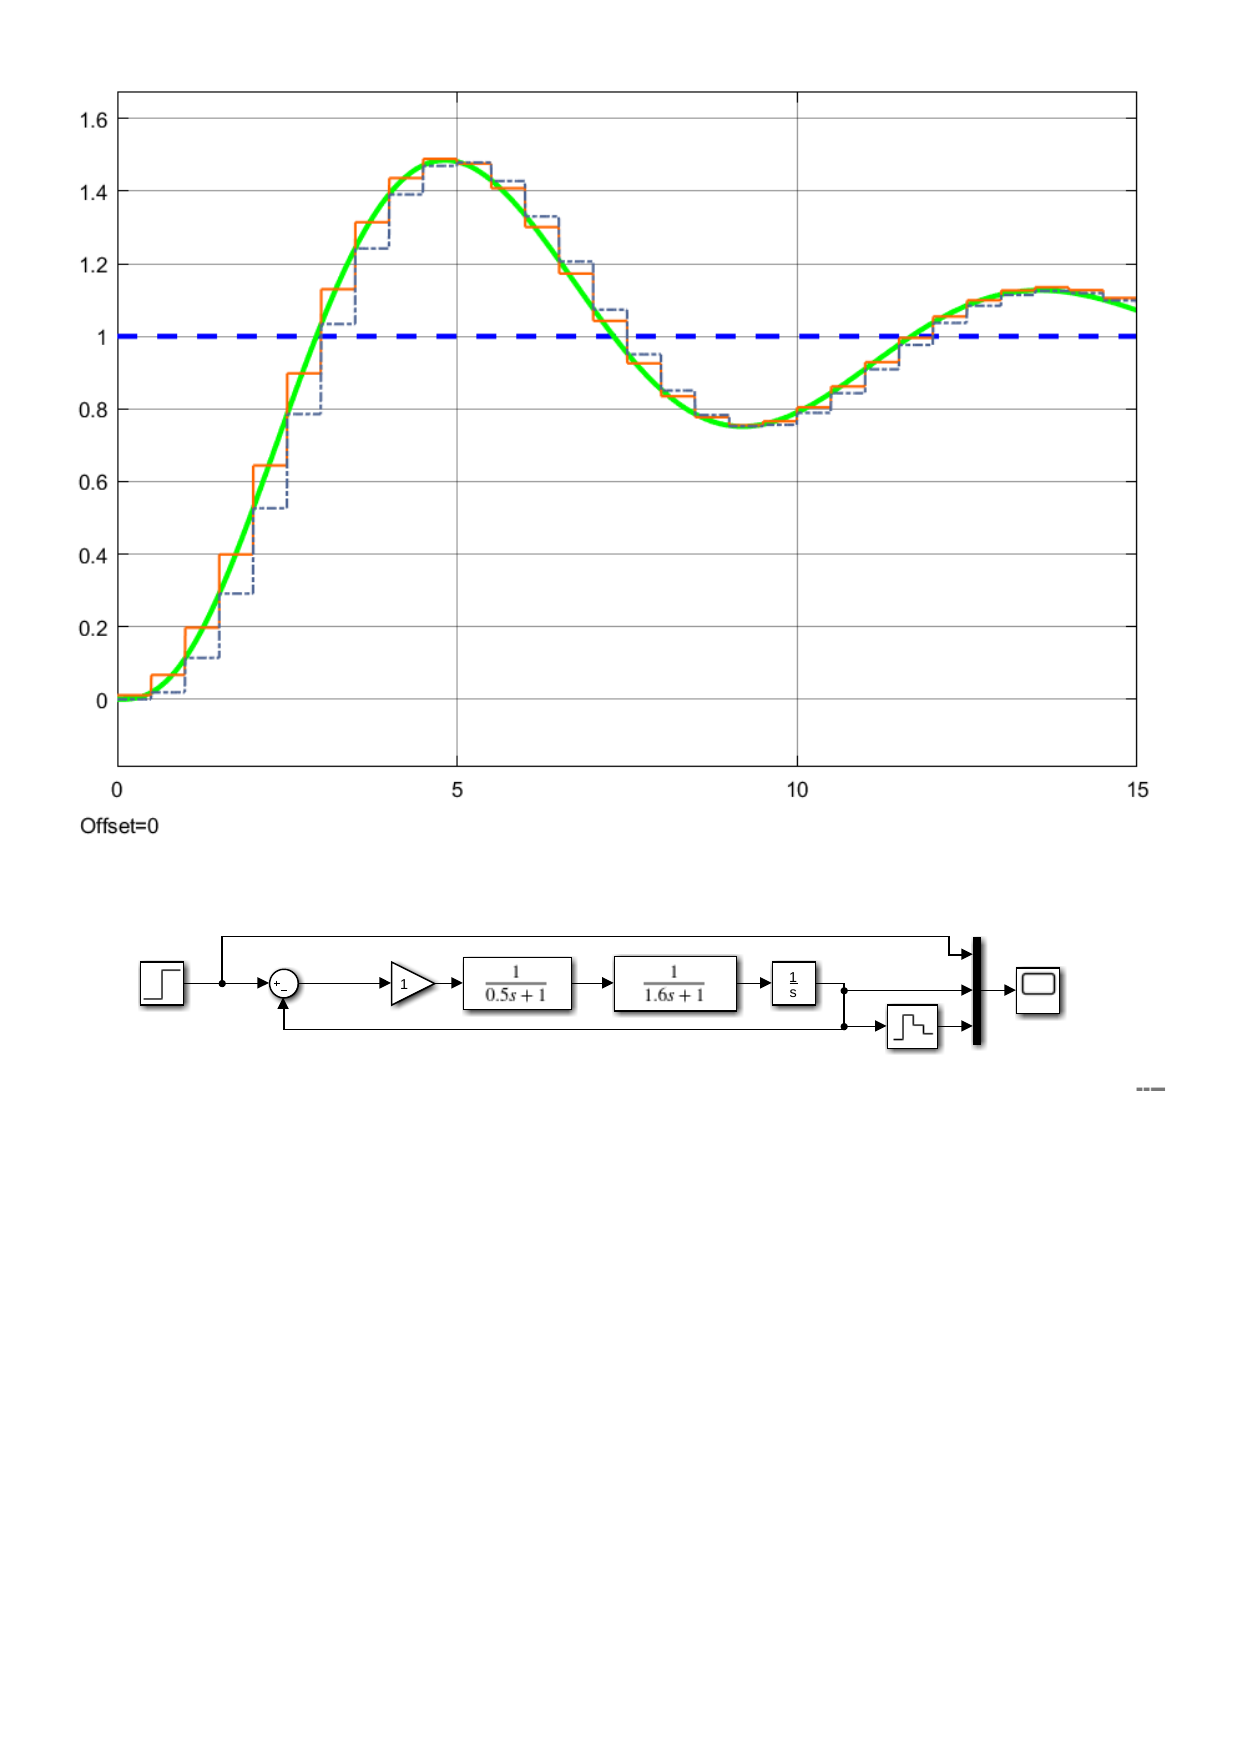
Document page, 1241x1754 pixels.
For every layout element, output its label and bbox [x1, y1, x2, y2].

picture [75, 75, 1166, 847]
